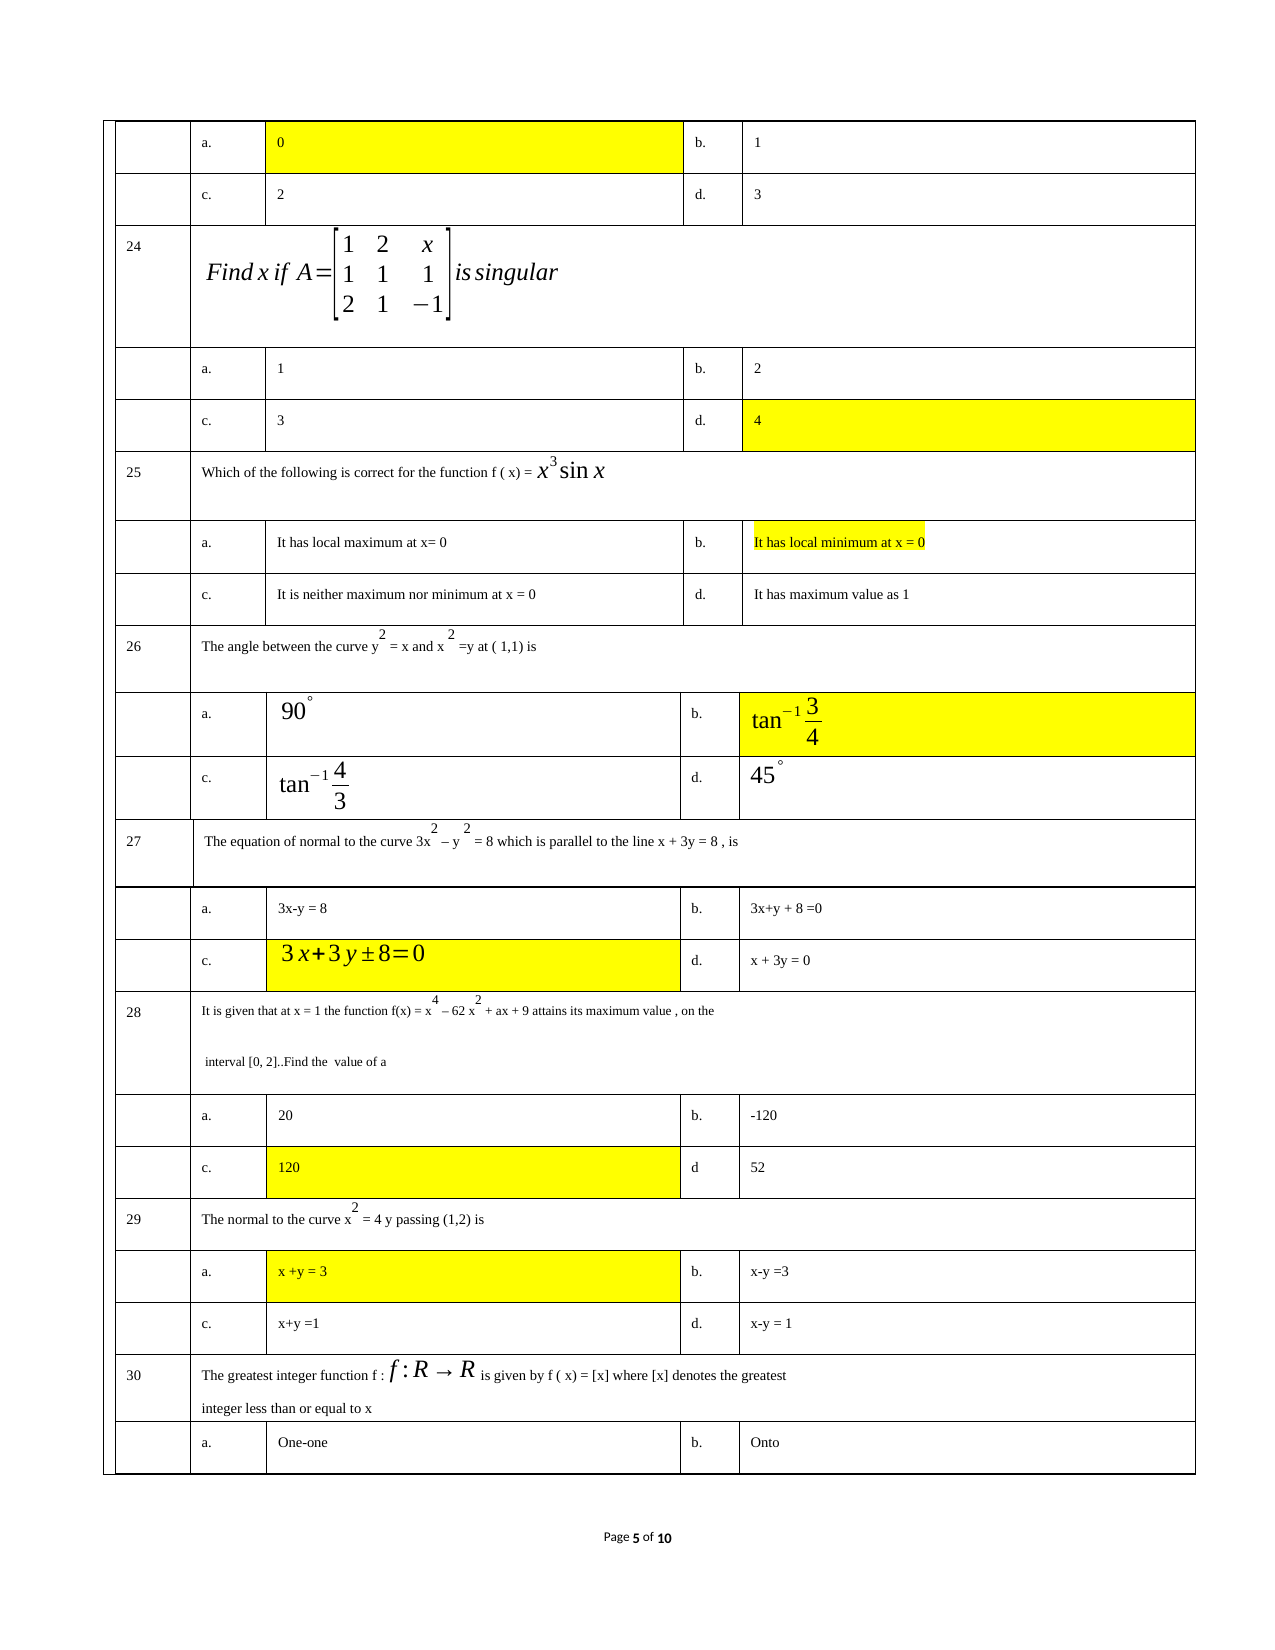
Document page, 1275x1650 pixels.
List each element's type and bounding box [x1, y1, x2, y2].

table_cell [116, 940, 190, 991]
table_cell [116, 1251, 190, 1302]
table_cell [681, 1422, 739, 1473]
table_cell [116, 1147, 190, 1198]
table_cell [740, 888, 1195, 939]
table_cell [191, 348, 265, 399]
table_cell [681, 1303, 739, 1354]
table_cell [681, 1251, 739, 1302]
table_cell [191, 693, 266, 756]
table_cell [116, 521, 190, 573]
table_cell [681, 693, 739, 756]
table_cell [740, 940, 1195, 991]
table_cell [116, 1355, 190, 1421]
table_cell [266, 348, 683, 399]
table_cell [116, 400, 190, 451]
table_cell [743, 174, 1195, 225]
table_cell [684, 400, 742, 451]
table_cell [743, 348, 1195, 399]
table_cell [267, 757, 680, 819]
table_cell [116, 226, 190, 347]
table_cell [740, 757, 1195, 819]
table_cell [104, 121, 115, 1474]
table_cell [191, 400, 265, 451]
table_cell [191, 888, 266, 939]
table_cell [266, 400, 683, 451]
table_cell [191, 1147, 266, 1198]
table_cell [116, 820, 193, 886]
table_cell [191, 1303, 266, 1354]
table_cell [740, 1303, 1195, 1354]
table_cell [191, 226, 1195, 347]
table_cell [740, 1251, 1195, 1302]
table_cell [267, 693, 680, 756]
table_cell [116, 1303, 190, 1354]
table_cell [191, 940, 266, 991]
table_cell [116, 992, 190, 1094]
table_cell [266, 174, 683, 225]
table_cell [191, 174, 265, 225]
table_cell [191, 452, 1195, 520]
table_cell [684, 174, 742, 225]
table_cell [267, 1422, 680, 1473]
table_cell [267, 888, 680, 939]
table_cell [116, 348, 190, 399]
table_cell [740, 1147, 1195, 1198]
table_cell [116, 757, 190, 819]
table_cell [266, 521, 683, 573]
table_cell [681, 757, 739, 819]
table_cell [116, 452, 190, 520]
table_cell [681, 1095, 739, 1146]
table_cell [116, 626, 190, 692]
table_cell [191, 626, 1195, 692]
table_cell [743, 122, 1195, 173]
table_cell [191, 1199, 1195, 1250]
table_cell [681, 940, 739, 991]
table_cell [191, 1355, 1195, 1421]
table_cell [116, 174, 190, 225]
table_cell [267, 1095, 680, 1146]
table_cell [116, 1199, 190, 1250]
table_cell [116, 574, 190, 625]
table_cell [684, 574, 742, 625]
table_cell [191, 1251, 266, 1302]
table_cell [191, 1095, 266, 1146]
table_cell [116, 888, 190, 939]
table_cell [191, 1422, 266, 1473]
table_cell [684, 521, 742, 573]
table_cell [681, 888, 739, 939]
table_cell [191, 757, 266, 819]
table_cell [116, 693, 190, 756]
table_cell [191, 122, 265, 173]
table_cell [191, 521, 265, 573]
table_cell [194, 820, 1195, 886]
table_cell [116, 122, 190, 173]
table_cell [743, 521, 1195, 573]
table_cell [684, 122, 742, 173]
table_cell [740, 1422, 1195, 1473]
table_cell [191, 992, 1195, 1094]
table_cell [191, 574, 265, 625]
table_cell [116, 1422, 190, 1473]
table_cell [740, 1095, 1195, 1146]
table_cell [681, 1147, 739, 1198]
table_cell [116, 1095, 190, 1146]
table_cell [684, 348, 742, 399]
